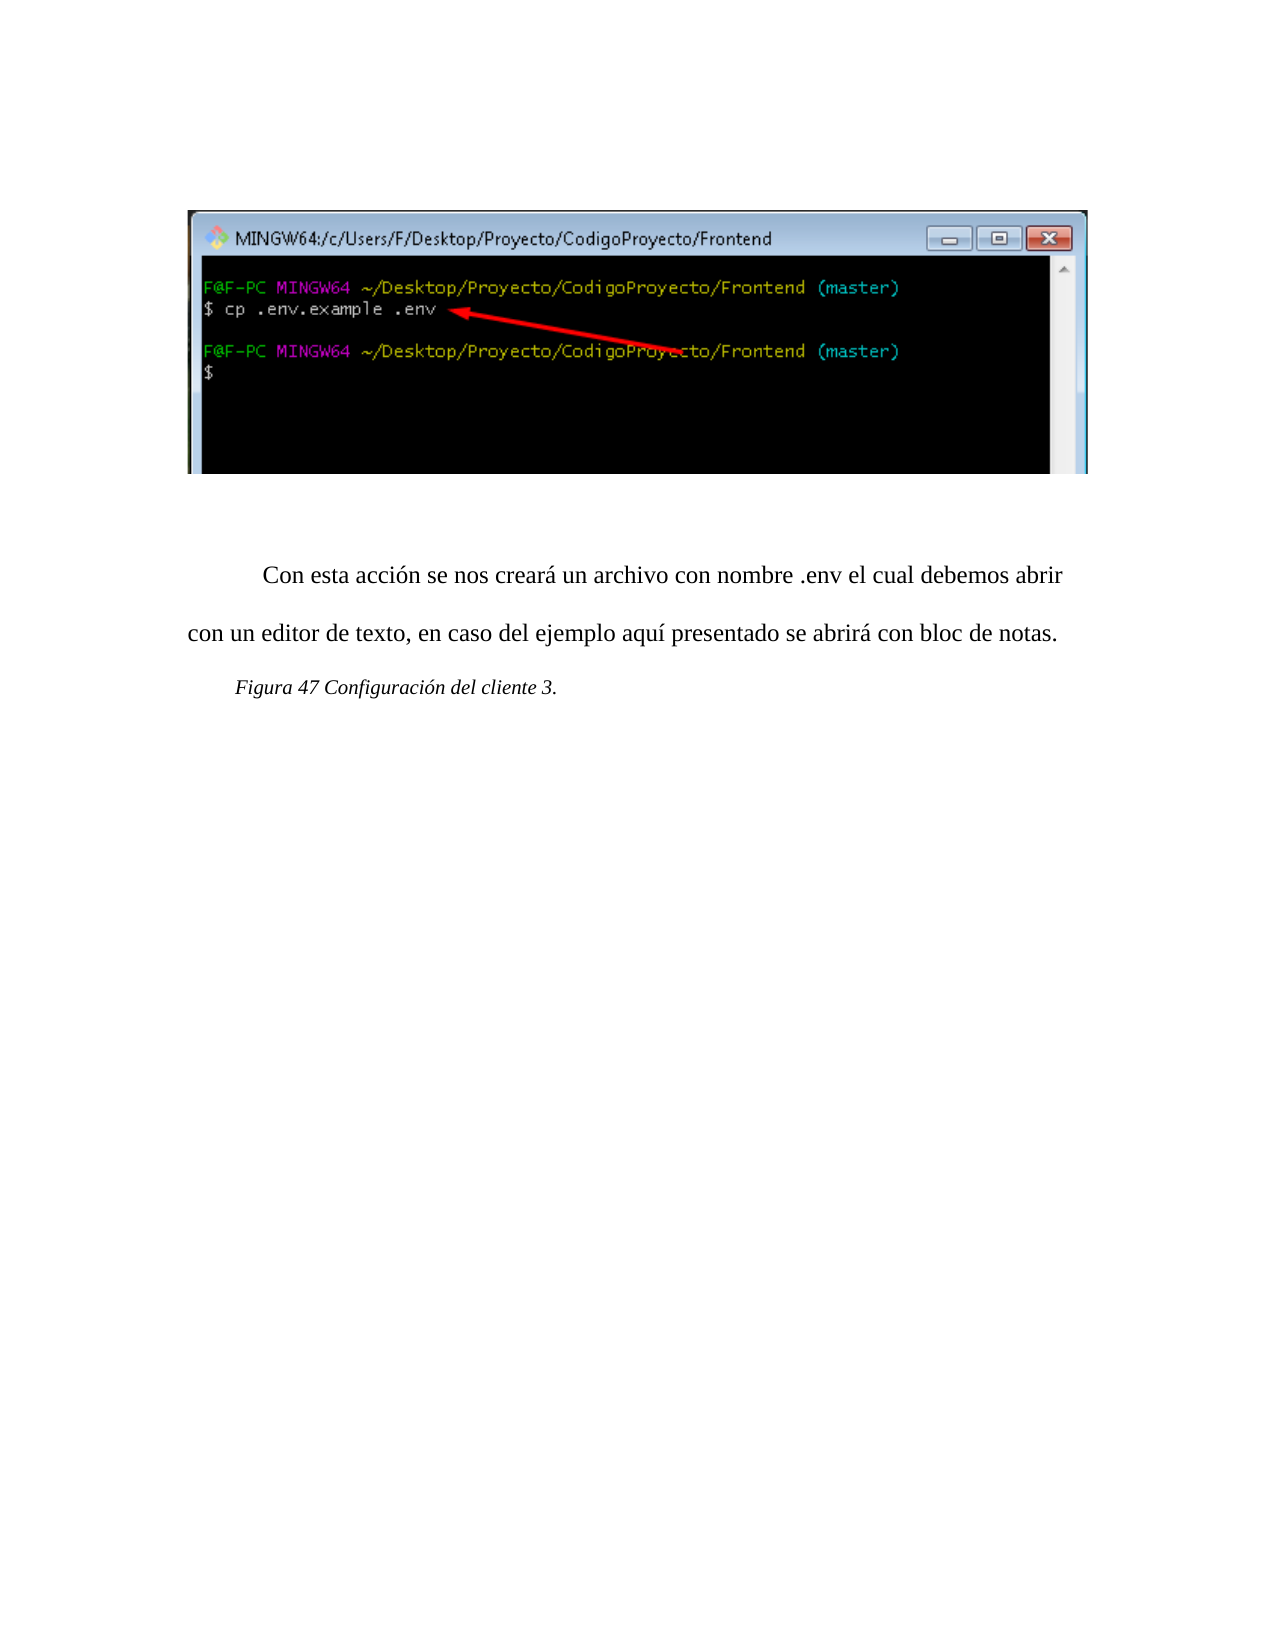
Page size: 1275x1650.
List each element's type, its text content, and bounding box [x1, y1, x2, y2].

picture [187, 210, 1088, 474]
text Con esta acción se nos creará un archivo con nombre .env el cual debemos abrir con un editor de texto, en caso del ejemplo aquí presentado se abrirá con bloc de notas. [187, 560, 1087, 646]
text Figura 47 Configuración del cliente 3. [187, 675, 1087, 699]
